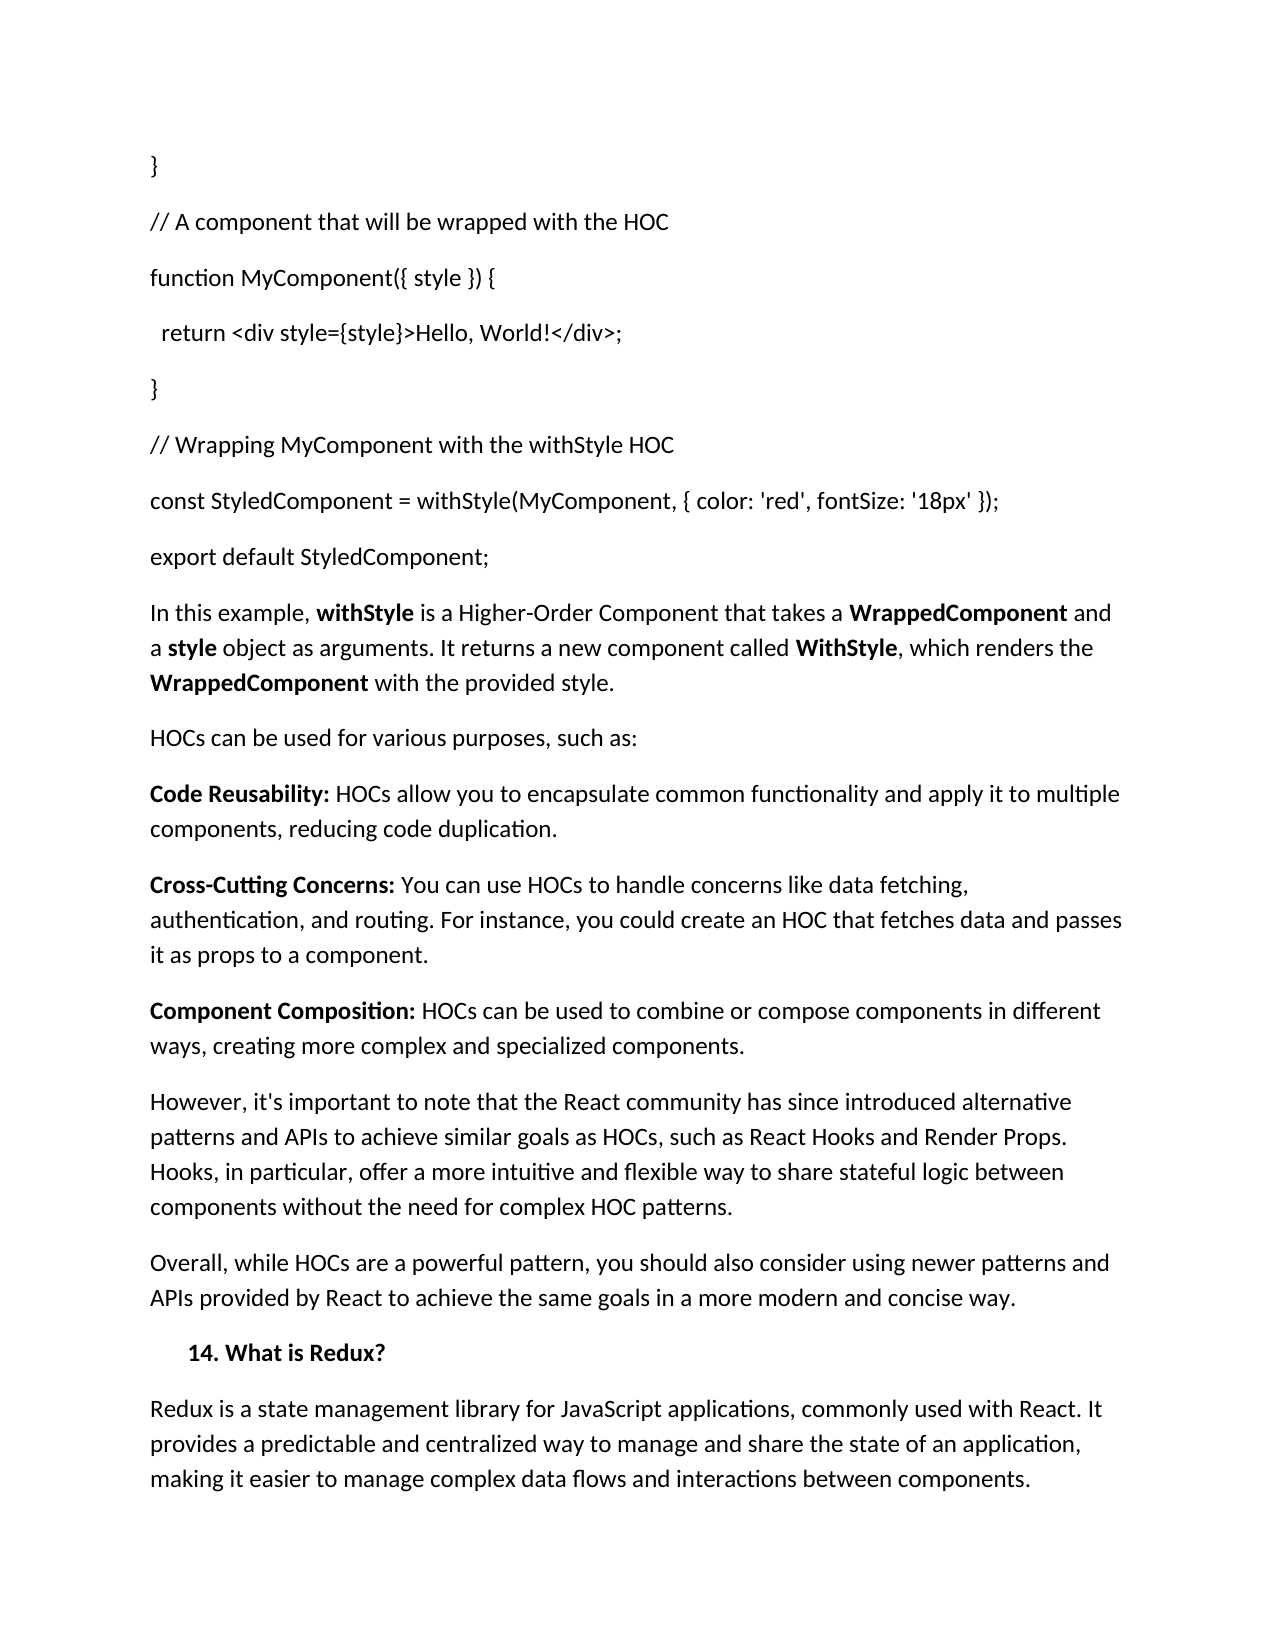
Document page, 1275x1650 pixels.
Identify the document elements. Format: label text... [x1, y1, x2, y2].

text Component Composition: HOCs can be used to combine or compose components in different ways, creating more complex and specialized components. [150, 995, 1125, 1061]
text return <div style={style}>Hello, World!</div>; [150, 317, 1125, 348]
list What is Redux? [187, 1337, 1125, 1368]
text // A component that will be wrapped with the HOC [150, 206, 1125, 236]
text const StyledComponent = withStyle(MyComponent, { color: 'red', fontSize: '18px' }); [150, 485, 1125, 516]
text HOCs can be used for various purposes, such as: [150, 722, 1125, 753]
text In this example, withStyle is a Higher-Order Component that takes a WrappedComponent and a style object as arguments. It returns a new component called WithStyle, which renders the WrappedComponent with the provided style. [150, 597, 1125, 697]
text However, it's important to note that the React community has since introduced alternative patterns and APIs to achieve similar goals as HOCs, such as React Hooks and Render Props. Hooks, in particular, offer a more intuitive and flexible way to share stateful logic between components without the need for complex HOC patterns. [150, 1086, 1125, 1221]
text function MyComponent({ style }) { [150, 262, 1125, 292]
text Code Reusability: HOCs allow you to encapsulate common functionality and apply it to multiple components, reducing code duplication. [150, 778, 1125, 844]
text } [150, 373, 1125, 404]
text Redux is a state management library for JavaScript applications, commonly used with React. It provides a predictable and centralized way to manage and share the state of an application, making it easier to manage complex data flows and interactions between components. [150, 1393, 1125, 1494]
text // Wrapping MyComponent with the withStyle HOC [150, 429, 1125, 460]
text Cross-Cutting Concerns: You can use HOCs to handle concerns like data fetching, authentication, and routing. For instance, you could create an HOC that fetches data and passes it as props to a component. [150, 869, 1125, 970]
text export default StyledComponent; [150, 541, 1125, 571]
text Overall, while HOCs are a powerful pattern, you should also consider using newer patterns and APIs provided by React to achieve the same goals in a more modern and concise way. [150, 1247, 1125, 1312]
text } [150, 150, 1125, 181]
